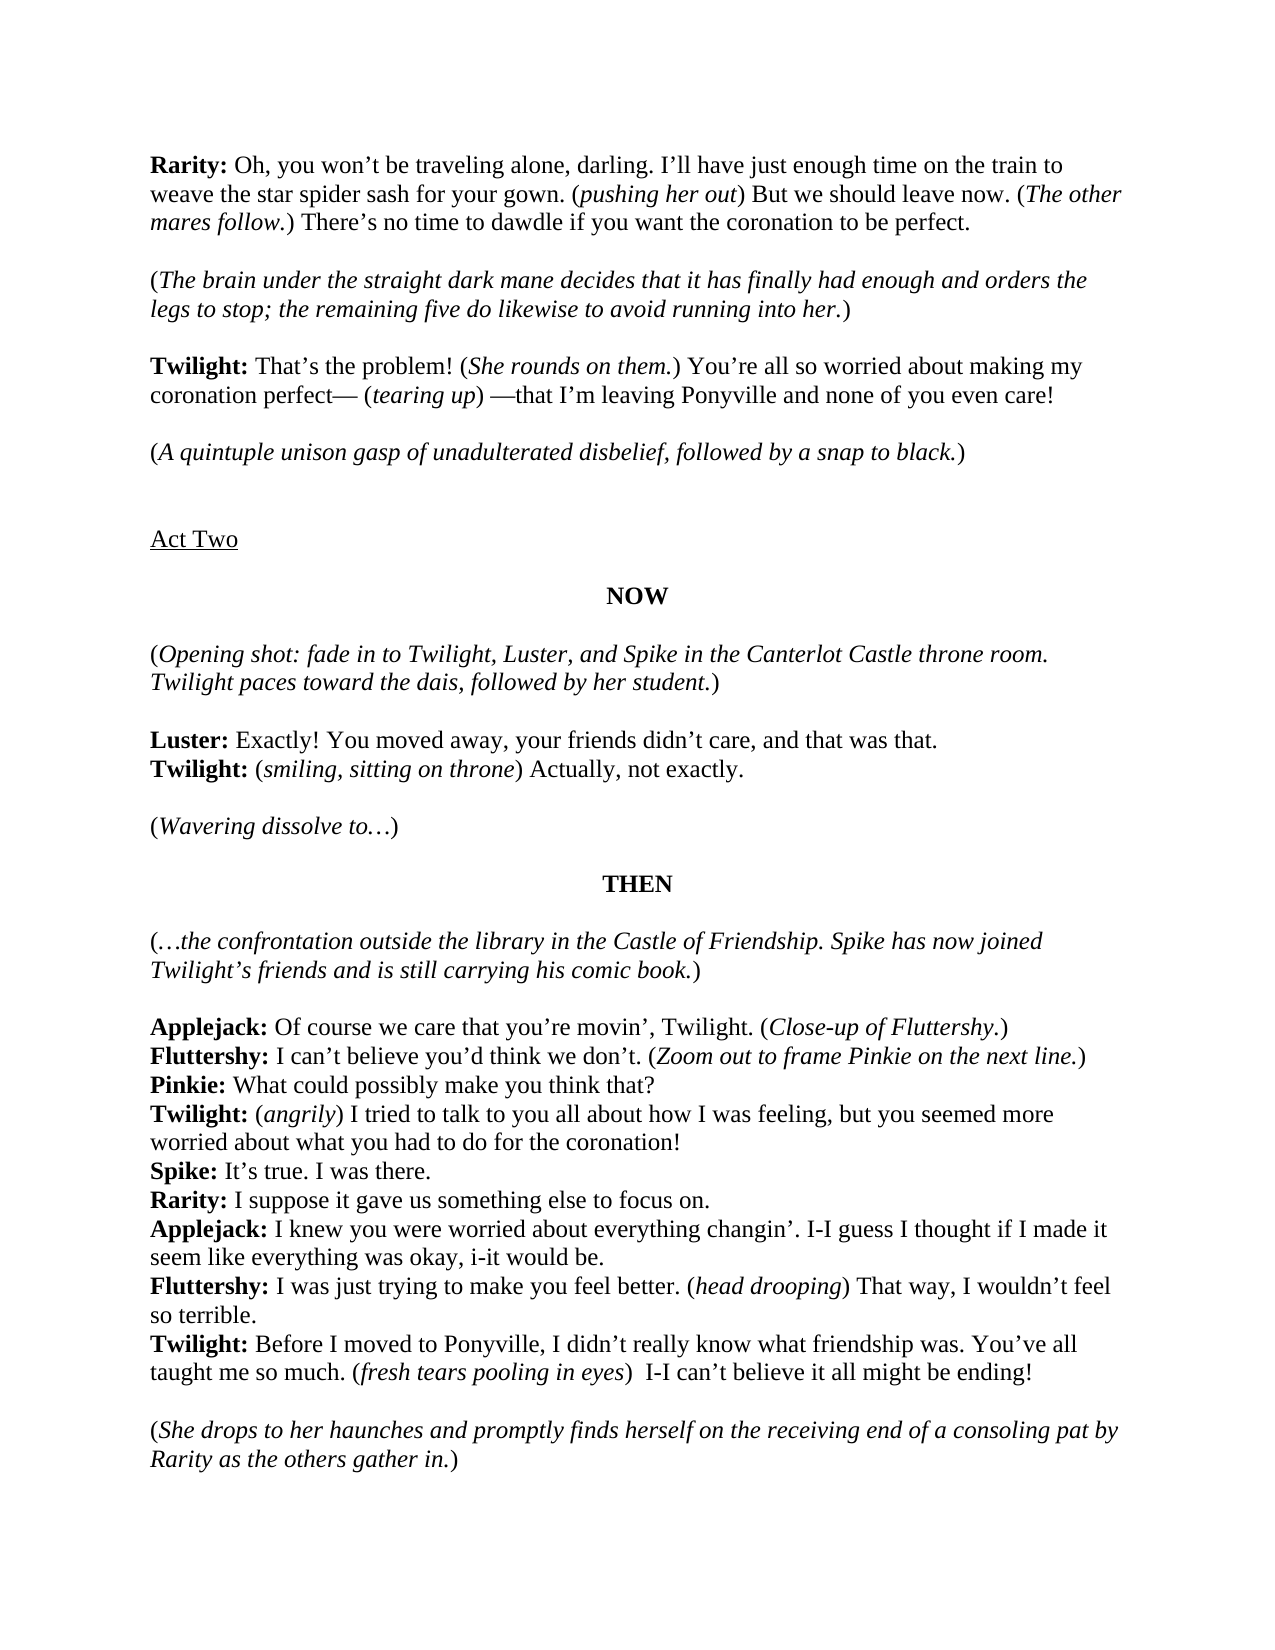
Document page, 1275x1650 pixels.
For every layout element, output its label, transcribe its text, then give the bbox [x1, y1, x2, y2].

text (She drops to her haunches and promptly finds herself on the receiving end of a consoling pat by Rarity as the others gather in.) [150, 1415, 1125, 1472]
text Spike: It’s true. I was there. [150, 1156, 1125, 1185]
text (…the confrontation outside the library in the Castle of Friendship. Spike has now joined Twilight’s friends and is still carrying his comic book.) [150, 926, 1125, 984]
text (Wavering dissolve to…) [150, 811, 1125, 840]
text Twilight: Before I moved to Ponyville, I didn’t really know what friendship was. You’ve all taught me so much. (fresh tears pooling in eyes) I-I can’t believe it all might be ending! [150, 1329, 1125, 1386]
text (A quintuple unison gasp of unadulterated disbelief, followed by a snap to black.) [150, 437, 1125, 466]
text (Opening shot: fade in to Twilight, Luster, and Spike in the Canterlot Castle throne room. Twilight paces toward the dais, followed by her student.) [150, 639, 1125, 696]
text Pinkie: What could possibly make you think that? [150, 1070, 1125, 1099]
text (The brain under the straight dark mane decides that it has finally had enough and orders the legs to stop; the remaining five do likewise to avoid running into her.) [150, 265, 1125, 322]
text Rarity: I suppose it gave us something else to focus on. [150, 1185, 1125, 1214]
text Applejack: I knew you were worried about everything changin’. I-I guess I thought if I made it seem like everything was okay, i-it would be. [150, 1214, 1125, 1271]
text Fluttershy: I can’t believe you’d think we don’t. (Zoom out to frame Pinkie on the next line.) [150, 1041, 1125, 1070]
text Fluttershy: I was just trying to make you feel better. (head drooping) That way, I wouldn’t feel so terrible. [150, 1271, 1125, 1329]
text Act Two [150, 524, 1125, 552]
text Applejack: Of course we care that you’re movin’, Twilight. (Close-up of Fluttershy.) [150, 1012, 1125, 1041]
text Twilight: That’s the problem! (She rounds on them.) You’re all so worried about making my coronation perfect— (tearing up) —that I’m leaving Ponyville and none of you even care! [150, 351, 1125, 409]
text NOW [150, 581, 1125, 610]
text Twilight: (angrily) I tried to talk to you all about how I was feeling, but you seemed more worried about what you had to do for the coronation! [150, 1099, 1125, 1156]
text Rarity: Oh, you won’t be traveling alone, darling. I’ll have just enough time on the train to weave the star spider sash for your gown. (pushing her out) But we should leave now. (The other mares follow.) There’s no time to dawdle if you want the coronation to be perfect. [150, 150, 1125, 236]
text Luster: Exactly! You moved away, your friends didn’t care, and that was that. Twilight: (smiling, sitting on throne) Actually, not exactly. [150, 725, 1125, 782]
text THEN [150, 869, 1125, 897]
